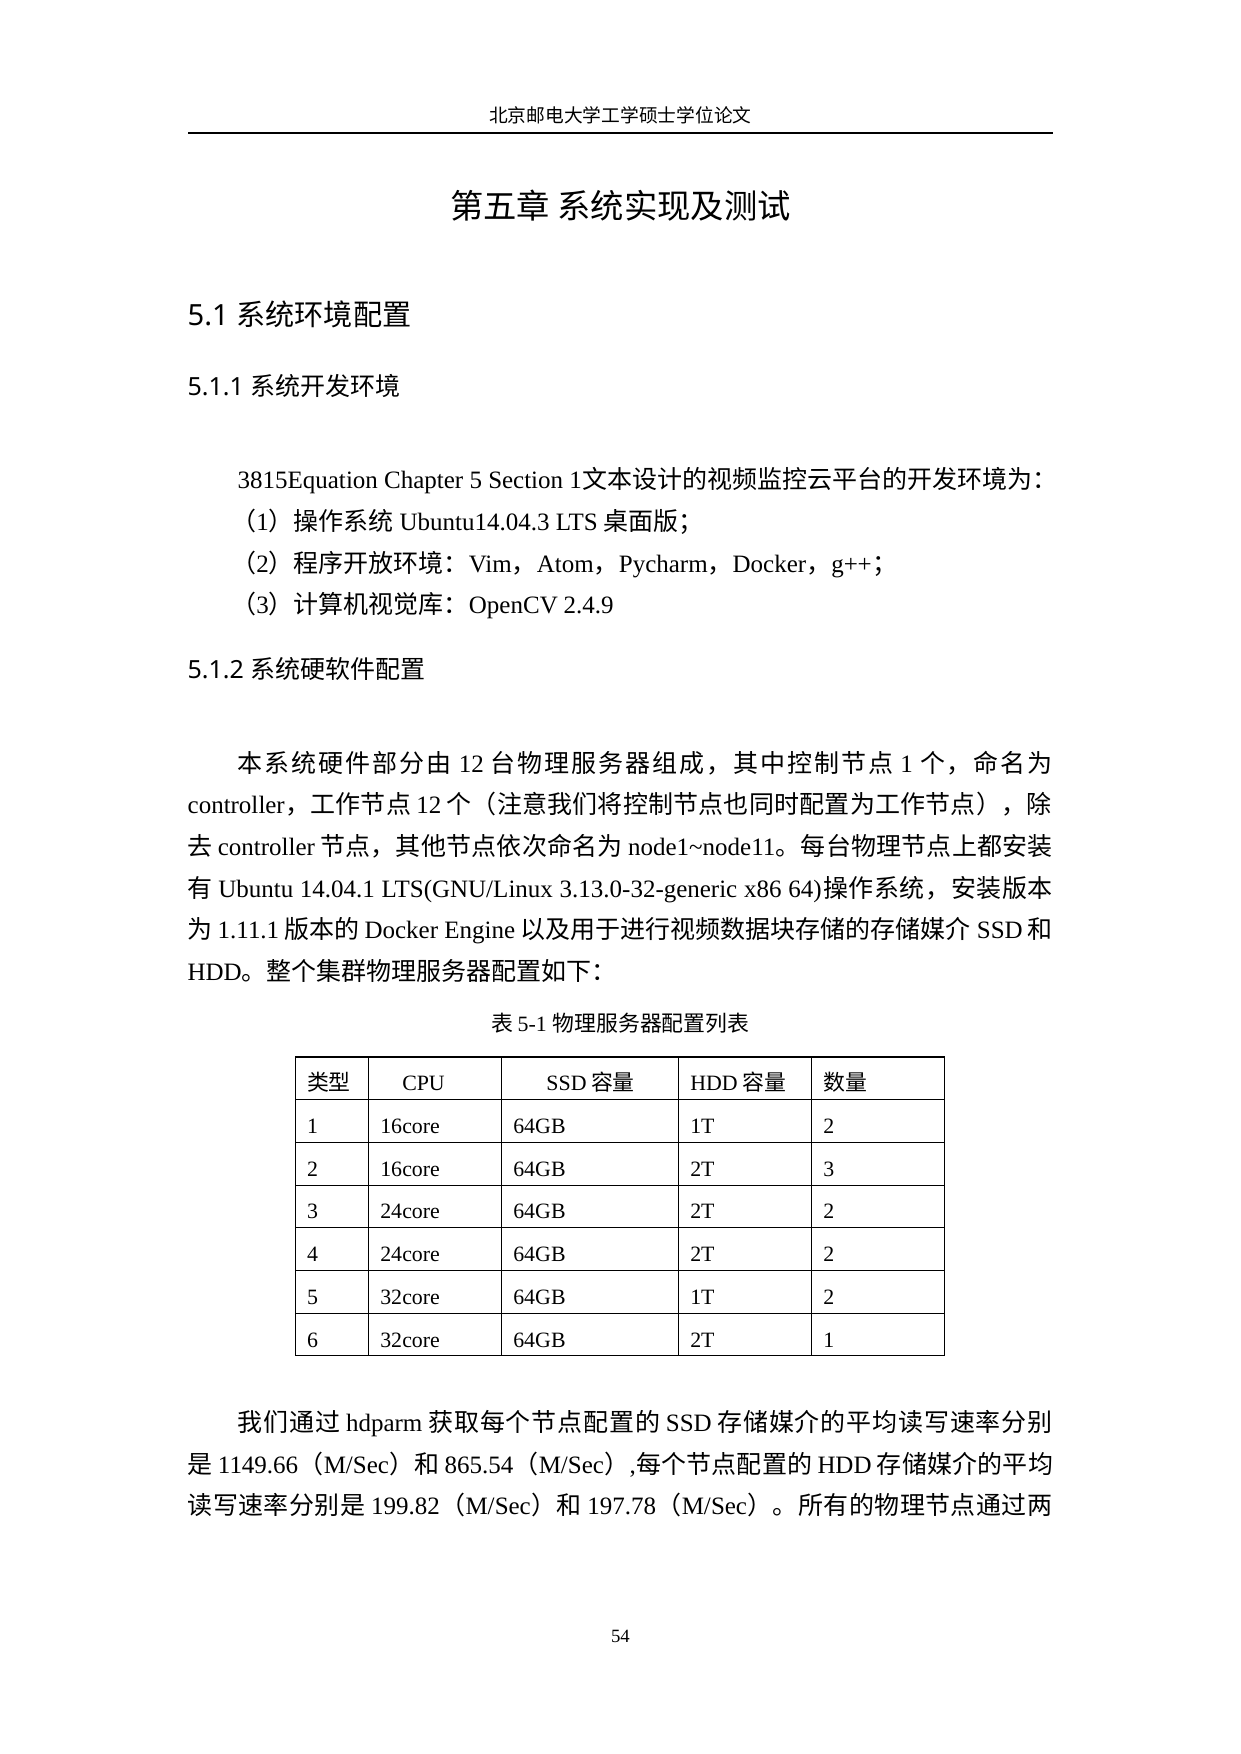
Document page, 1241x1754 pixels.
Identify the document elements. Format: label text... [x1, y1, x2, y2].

subtitle 5.1 系统环境配置 [187, 292, 1053, 334]
text （1）操作系统 Ubuntu14.04.3 LTS桌面版； [187, 497, 1053, 539]
subtitle 5.1.1 系统开发环境 [187, 366, 1053, 402]
text （3）计算机视觉库：OpenCV 2.4.9 [187, 581, 1053, 622]
table_cell 64GB [502, 1271, 678, 1313]
table_cell 2 [812, 1186, 944, 1227]
table_cell 64GB [502, 1314, 678, 1355]
table_header CPU [369, 1058, 501, 1099]
table_cell 64GB [502, 1100, 678, 1142]
table_cell 32core [369, 1314, 501, 1355]
table_cell 3 [812, 1143, 944, 1184]
table_cell 24core [369, 1228, 501, 1270]
table_cell 2T [679, 1143, 811, 1184]
table_cell 2T [679, 1314, 811, 1355]
table_header HDD容量 [679, 1058, 811, 1099]
table_cell 1 [296, 1100, 368, 1142]
table_cell 2T [679, 1186, 811, 1227]
table_cell 32core [369, 1271, 501, 1313]
table_cell 1T [679, 1271, 811, 1313]
table_cell 2 [812, 1271, 944, 1313]
text 文本设计的视频监控云平台的开发环境为： [187, 456, 1053, 497]
table_cell 4 [296, 1228, 368, 1270]
table_header SSD容量 [502, 1058, 678, 1099]
table_cell 24core [369, 1186, 501, 1227]
text 表5-1 物理服务器配置列表 [187, 998, 1053, 1040]
table_cell 2 [812, 1100, 944, 1142]
table_cell 2 [296, 1143, 368, 1184]
table_cell 1 [812, 1314, 944, 1355]
table_cell 1T [679, 1100, 811, 1142]
table_cell 64GB [502, 1143, 678, 1184]
subtitle 5.1.2 系统硬软件配置 [187, 649, 1053, 686]
table_cell 3 [296, 1186, 368, 1227]
table_cell 6 [296, 1314, 368, 1355]
table_cell 2T [679, 1228, 811, 1270]
table_cell 5 [296, 1271, 368, 1313]
table_header 数量 [812, 1058, 944, 1099]
table_header 类型 [296, 1058, 368, 1099]
subtitle 第五章 系统实现及测试 [187, 185, 1053, 227]
table_cell 64GB [502, 1228, 678, 1270]
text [187, 1398, 1053, 1523]
table_cell 16core [369, 1143, 501, 1184]
table_cell 16core [369, 1100, 501, 1142]
table_cell 2 [812, 1228, 944, 1270]
table_cell 64GB [502, 1186, 678, 1227]
text （2）程序开放环境：Vim，Atom，Pycharm，Docker，g++； [187, 539, 1053, 581]
text 本系统硬件部分由12台物理服务器组成，其中控制节点1个，命名为controller，工作节点12个（注意我们将控制节点也同时配置为工作节点），除去controller节点，其他节点依次命名为node1~node11。每台物理节点上都安装有Ubuntu 14.04.1 LTS(GNU/Linux 3.13.0-32-generic x86 64)操作系统，安装版本为1.11.1版本的Docker Engine以及用于进行视频数据块存储的存储媒介SSD和HDD。整个集群物理服务器配置如下： [187, 739, 1053, 989]
